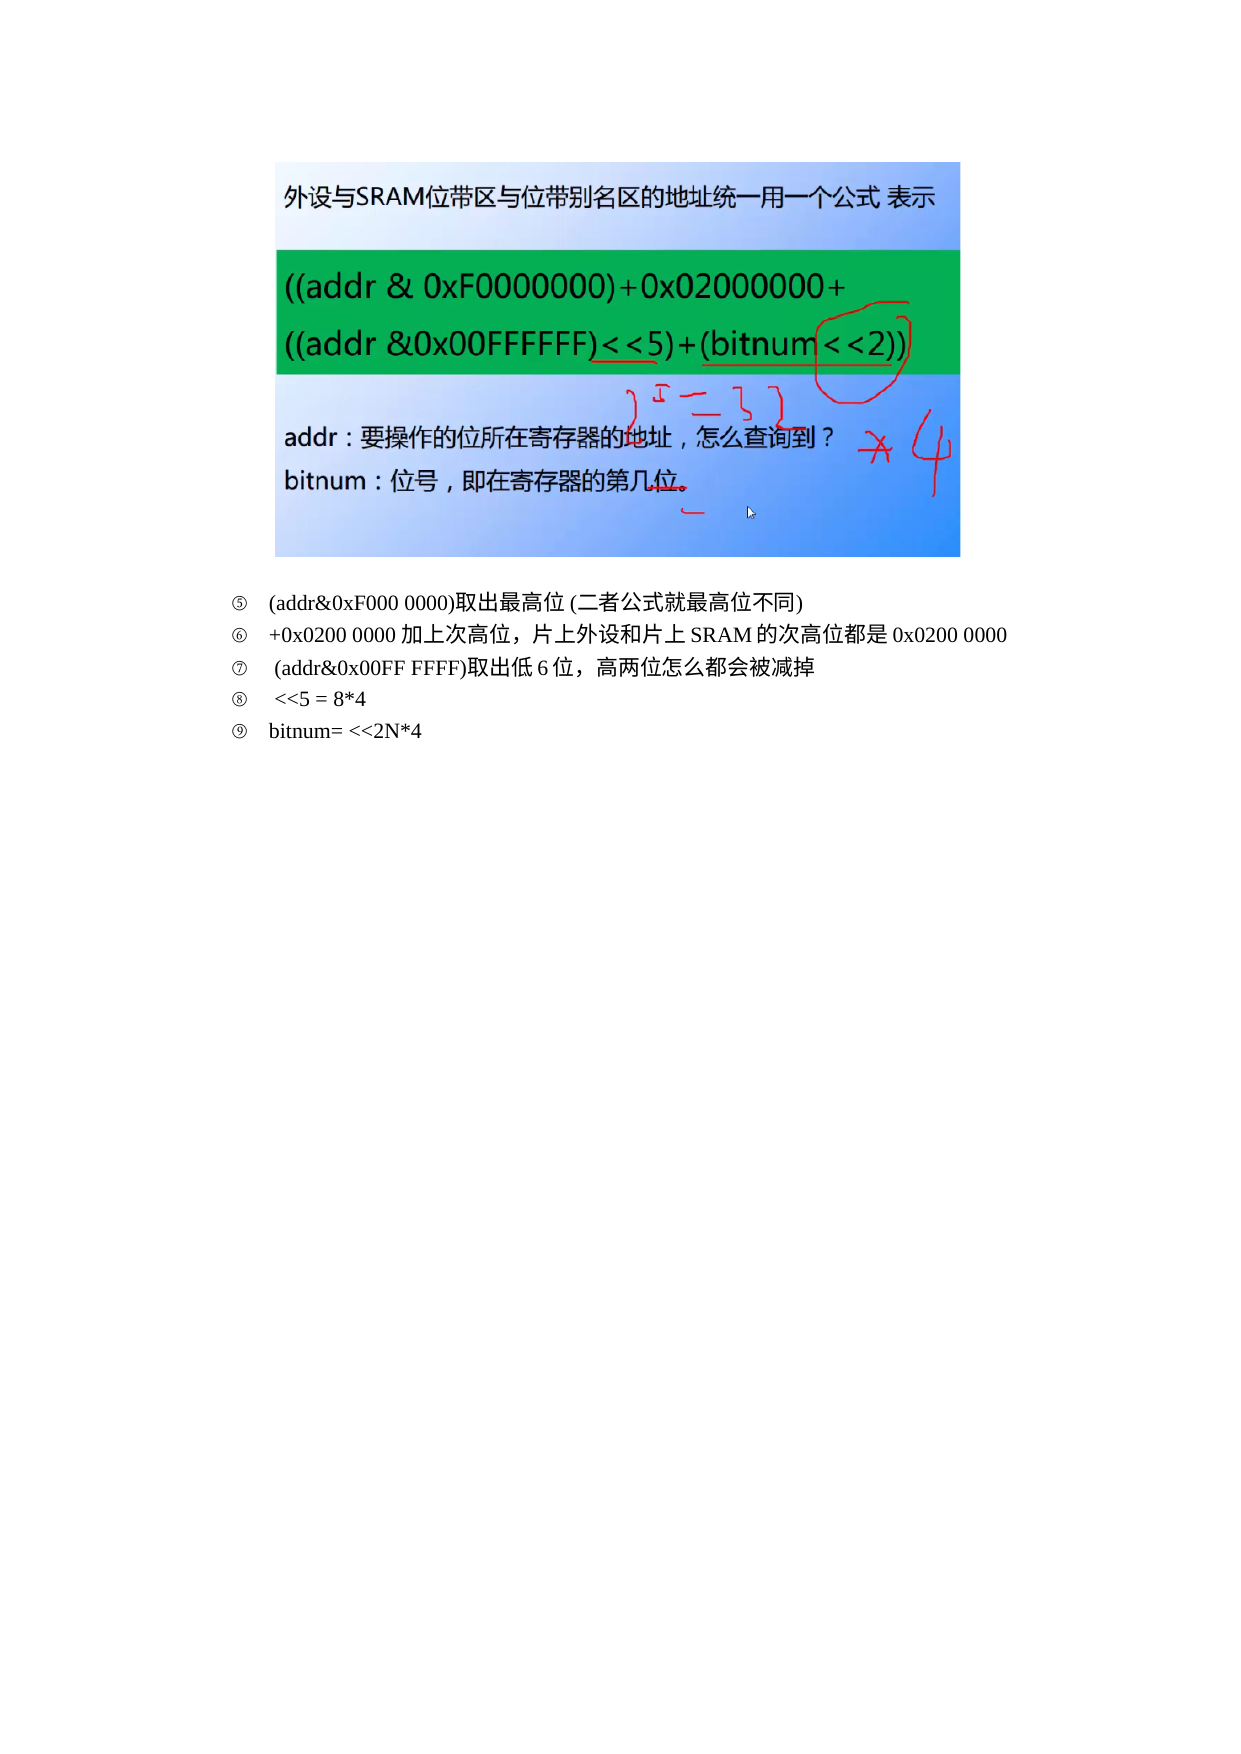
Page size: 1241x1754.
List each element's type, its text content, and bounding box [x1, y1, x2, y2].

list <<5 = 8*4 [231, 682, 1053, 714]
list bitnum= <<2N*4 [231, 714, 1053, 747]
list (addr&0x00FF FFFF)取出低6位，高两位怎么都会被减掉 [231, 649, 1053, 682]
list (addr&0xF000 0000)取出最高位 (二者公式就最高位不同) [231, 584, 1053, 617]
list +0x0200 0000 加上次高位，片上外设和片上SRAM的次高位都是0x0200 0000 [231, 617, 1053, 649]
picture [275, 162, 961, 557]
